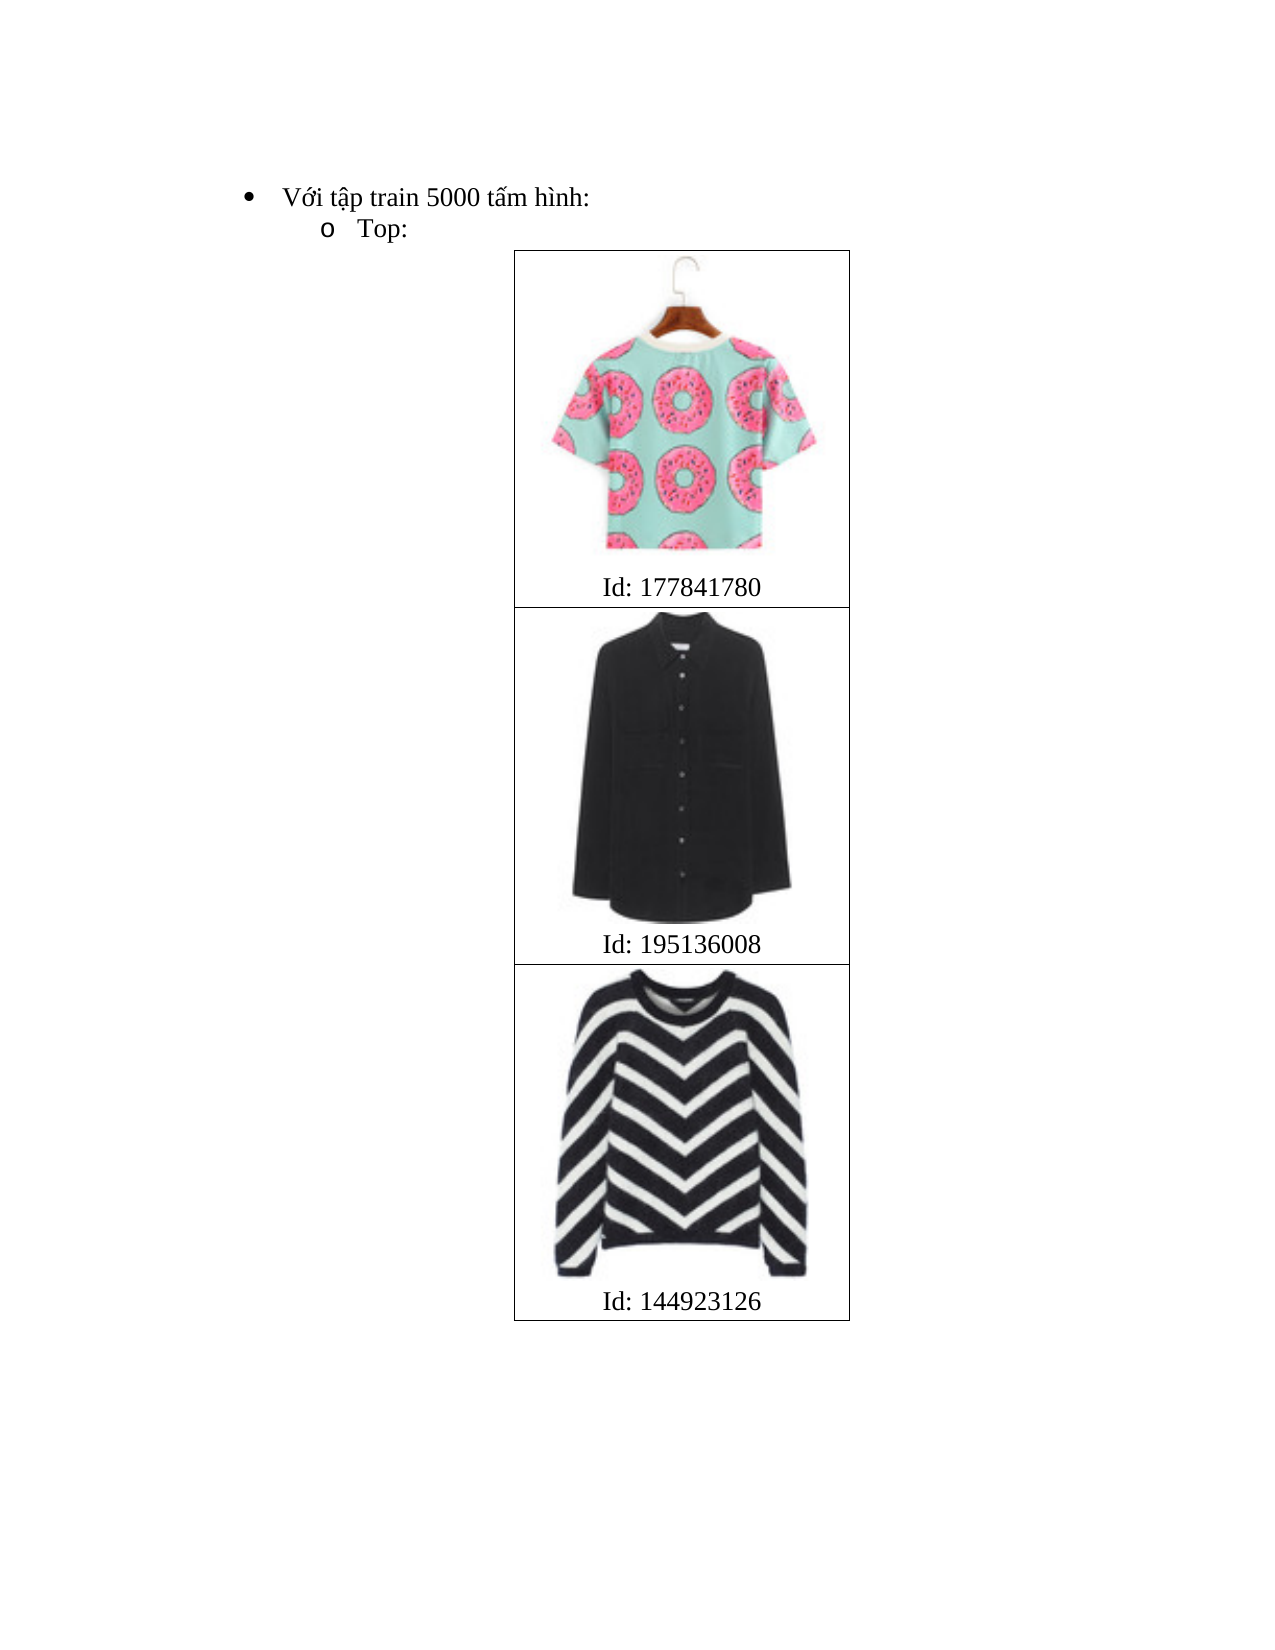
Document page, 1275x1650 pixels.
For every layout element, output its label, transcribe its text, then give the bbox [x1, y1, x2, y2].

picture [525, 255, 838, 568]
picture [525, 612, 838, 924]
picture [525, 968, 838, 1281]
list Với tập train 5000 tấm hình: [244, 181, 1157, 213]
table_cell Id: 195136008 [515, 608, 849, 963]
table_header Id: 177841780 [515, 251, 849, 607]
table_cell Id: 144923126 [515, 965, 849, 1320]
list Top: [319, 213, 1157, 246]
